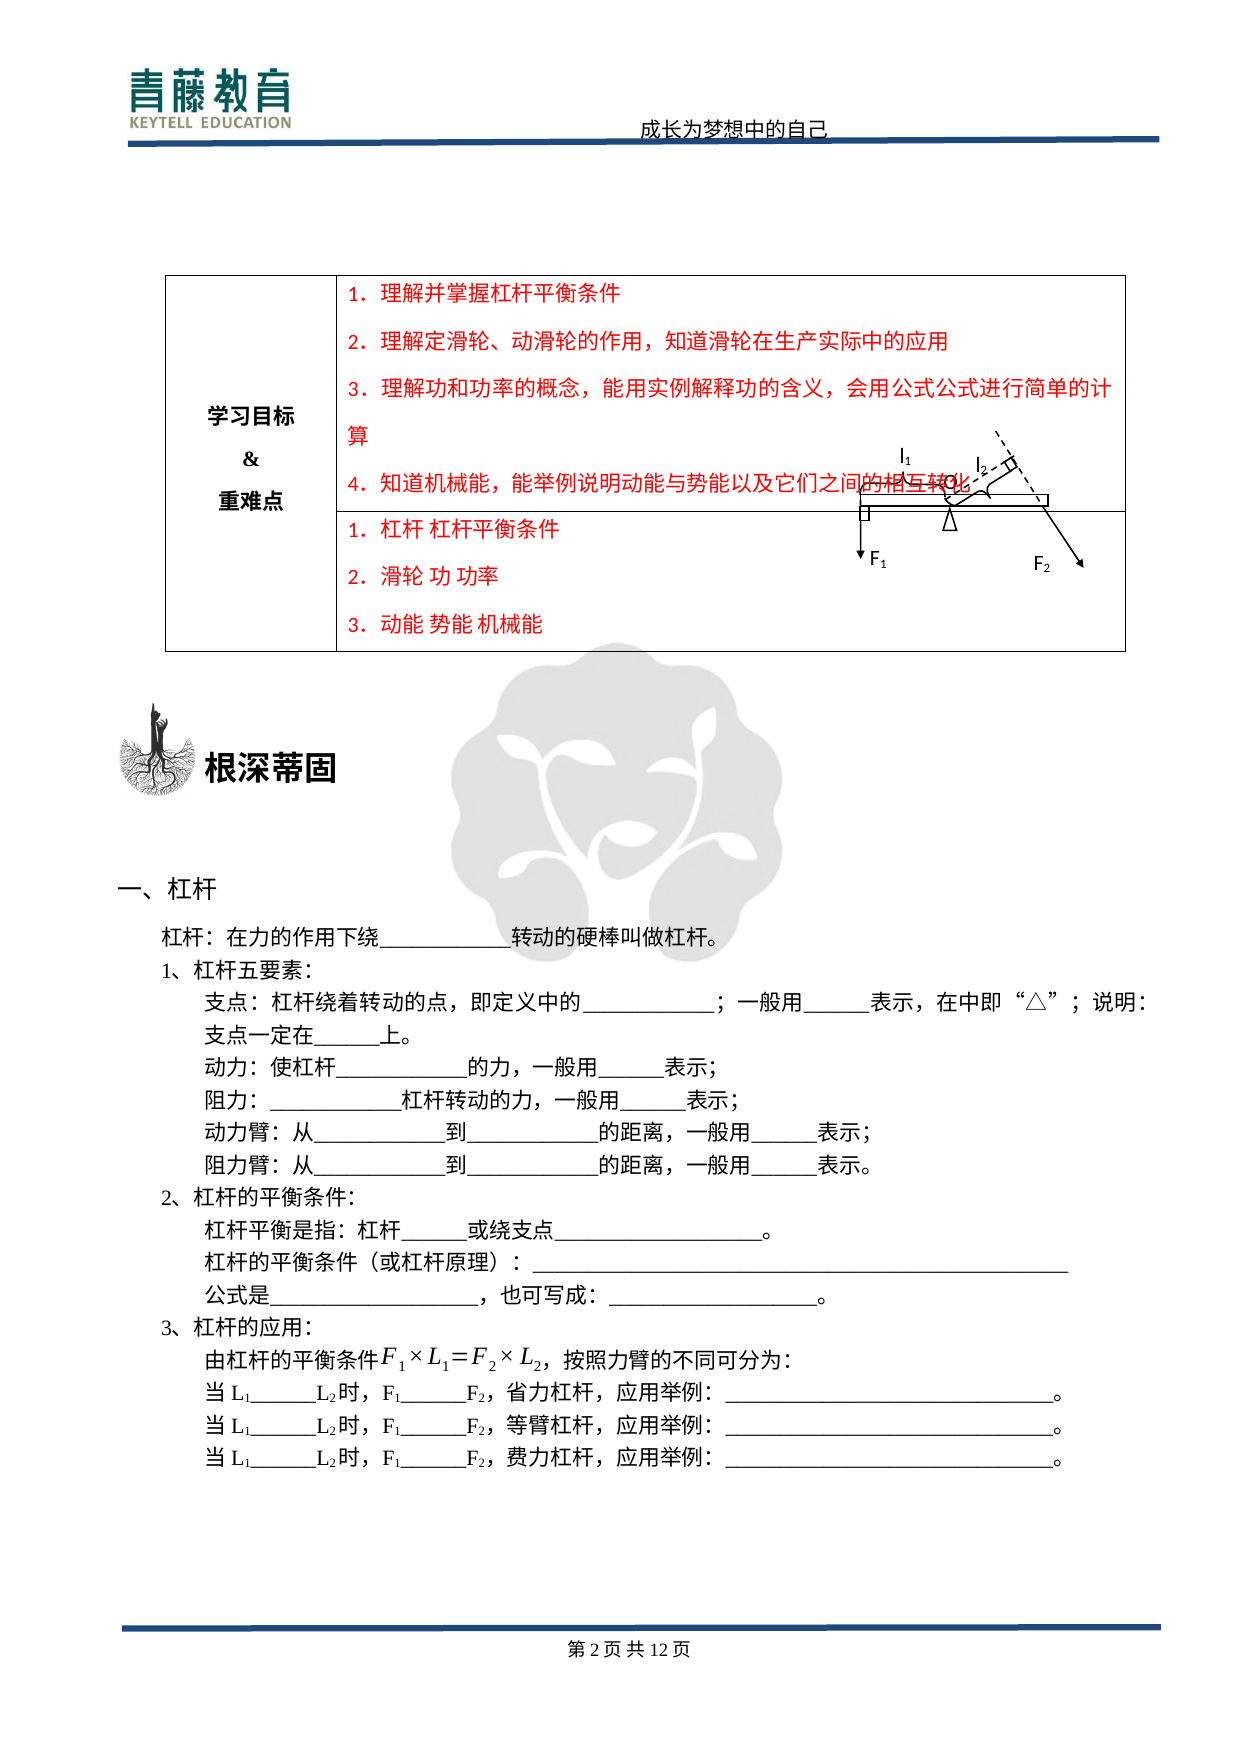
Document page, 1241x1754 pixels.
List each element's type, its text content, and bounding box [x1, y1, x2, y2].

subtitle 根深蒂固 [117, 376, 1159, 831]
text 当L1______L2时，F1______F2，省力杠杆，应用举例：______________________________。 [204, 1375, 1159, 1407]
text 杠杆：在力的作用下绕____________转动的硬棒叫做杠杆。 [161, 920, 1159, 952]
text 由杠杆的平衡条件，按照力臂的不同可分为： [204, 1342, 1159, 1375]
text 2、杠杆的平衡条件： [161, 1180, 1137, 1212]
table_header 学习目标 & 重难点 [166, 276, 336, 651]
table_header 1．理解并掌握杠杆平衡条件 2．理解定滑轮、动滑轮的作用，知道滑轮在生产实际中的应用 3．理解功和功率的概念，能用实例解释功的含义，会用公式公式进行简单的计算 4．知道机械能，能举例说明动能与势能以及它们之间的相互转化 [337, 276, 1125, 511]
text 杠杆的平衡条件（或杠杆原理）：_________________________________________________ [204, 1245, 1137, 1277]
text 动力臂：从____________到____________的距离，一般用______表示； [204, 1115, 1137, 1147]
text 1、杠杆五要素： [161, 952, 1137, 985]
text 阻力臂：从____________到____________的距离，一般用______表示。 [204, 1147, 1159, 1180]
text 杠杆平衡是指：杠杆______或绕支点___________________。 [204, 1212, 1137, 1245]
table_cell 1．杠杆 杠杆平衡条件 2．滑轮 功 功率 3．动能 势能 机械能 [337, 512, 1125, 651]
text 当L1______L2时，F1______F2，等臂杠杆，应用举例：______________________________。 [204, 1407, 1159, 1440]
picture [113, 51, 303, 134]
text 阻力：____________杠杆转动的力，一般用______表示； [204, 1082, 1137, 1115]
text 公式是___________________，也可写成：___________________。 [161, 1277, 1159, 1310]
text 动力：使杠杆____________的力，一般用______表示； [204, 1050, 1137, 1082]
text 支点：杠杆绕着转动的点，即定义中的____________；一般用______表示，在中即“△”；说明：支点一定在______上。 [204, 985, 1137, 1050]
text 一、杠杆 [117, 855, 1159, 920]
text 当L1______L2时，F1______F2，费力杠杆，应用举例：______________________________。 [204, 1440, 1159, 1472]
text 3、杠杆的应用： [161, 1310, 1137, 1342]
